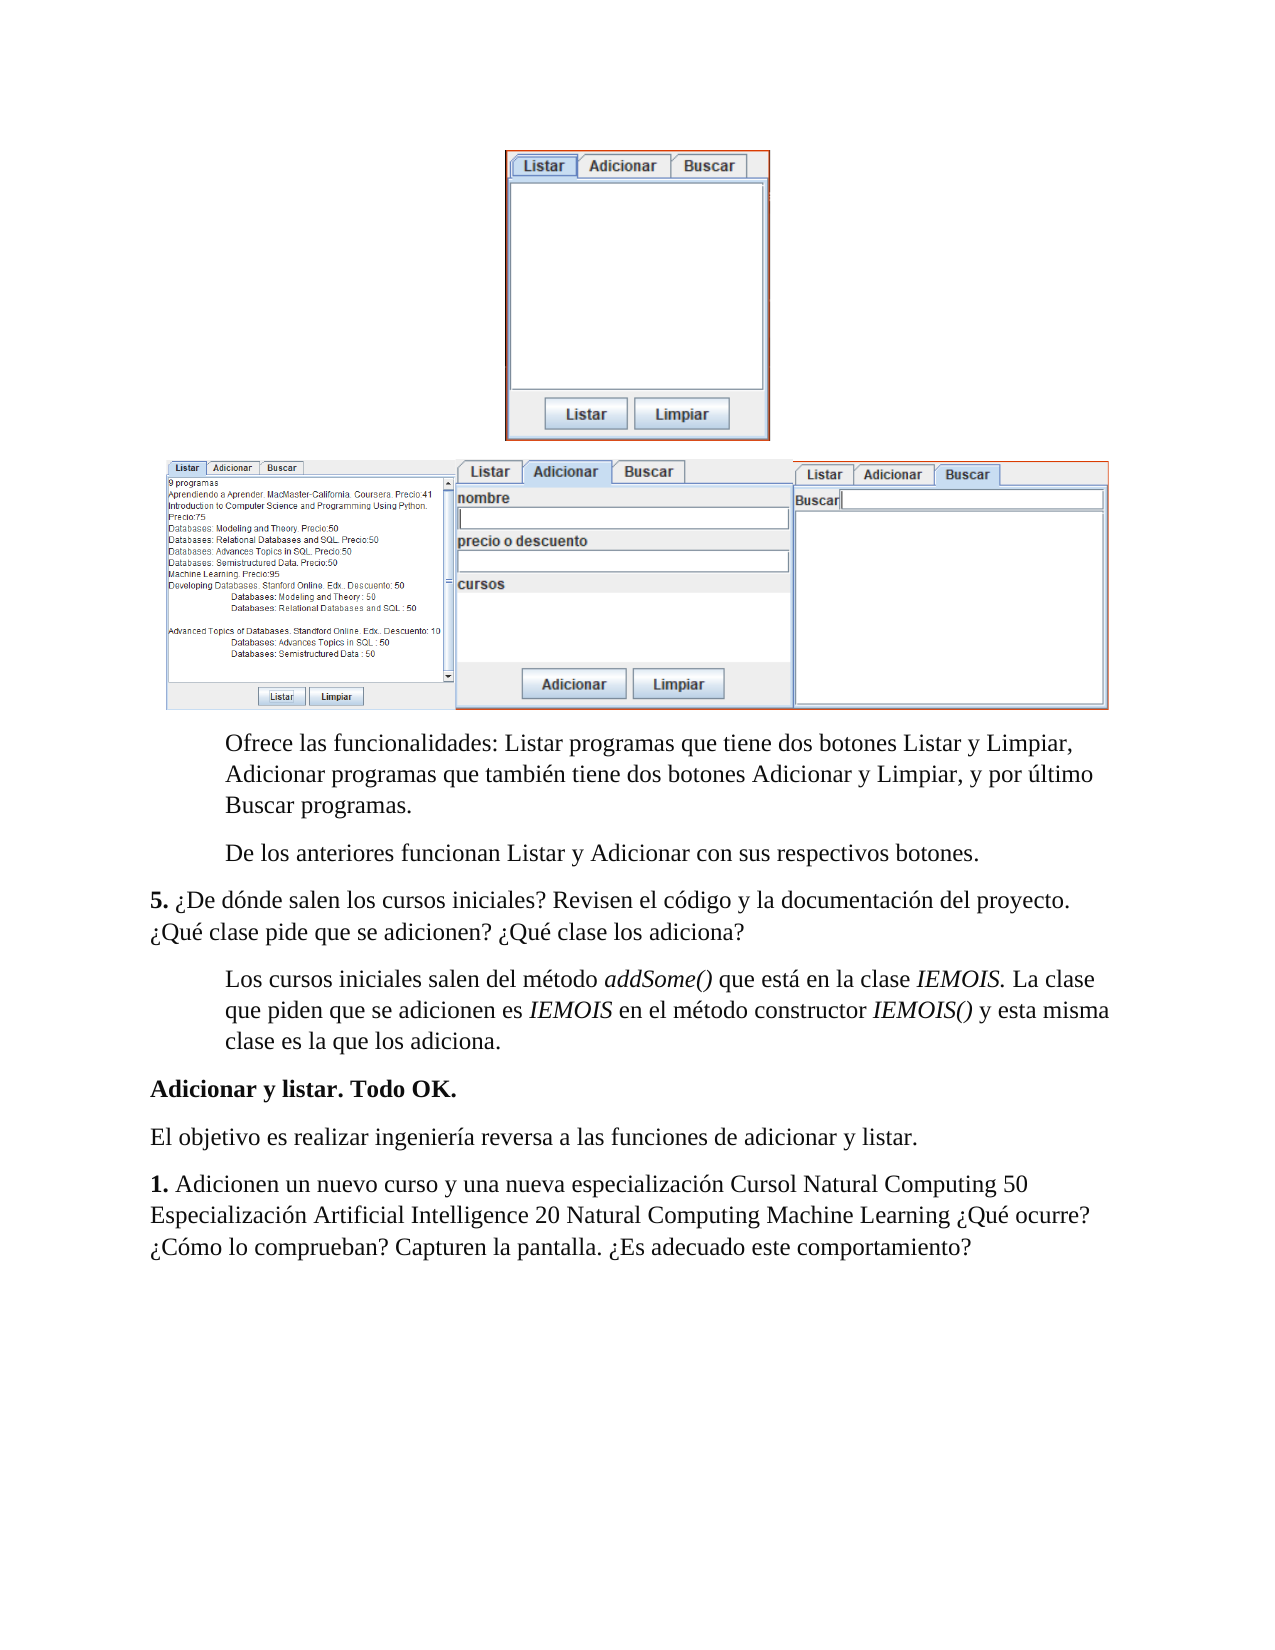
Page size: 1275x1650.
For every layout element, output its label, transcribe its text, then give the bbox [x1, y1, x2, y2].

text Ofrece las funcionalidades: Listar programas que tiene dos botones Listar y Limpiar, Adicionar programas que también tiene dos botones Adicionar y Limpiar, y por último Buscar programas. [225, 728, 1125, 819]
text Los cursos iniciales salen del método addSome() que está en la clase IEMOIS. La clase que piden que se adicionen es IEMOIS en el método constructor IEMOIS() y esta misma clase es la que los adiciona. [225, 964, 1125, 1055]
text 1. Adicionen un nuevo curso y una nueva especialización Cursol Natural Computing 50 Especialización Artificial Intelligence 20 Natural Computing Machine Learning ¿Qué ocurre? ¿Cómo lo comprueban? Capturen la pantalla. ¿Es adecuado este comportamiento? [150, 1169, 1125, 1260]
text De los anteriores funcionan Listar y Adicionar con sus respectivos botones. [225, 838, 1125, 867]
text 5. ¿De dónde salen los cursos iniciales? Revisen el código y la documentación del proyecto. ¿Qué clase pide que se adicionen? ¿Qué clase los adiciona? [150, 886, 1125, 945]
picture [166, 459, 1109, 710]
text El objetivo es realizar ingeniería reversa a las funciones de adicionar y listar. [150, 1122, 1125, 1151]
text Adicionar y listar. Todo OK. [150, 1074, 1125, 1103]
picture [505, 150, 771, 441]
